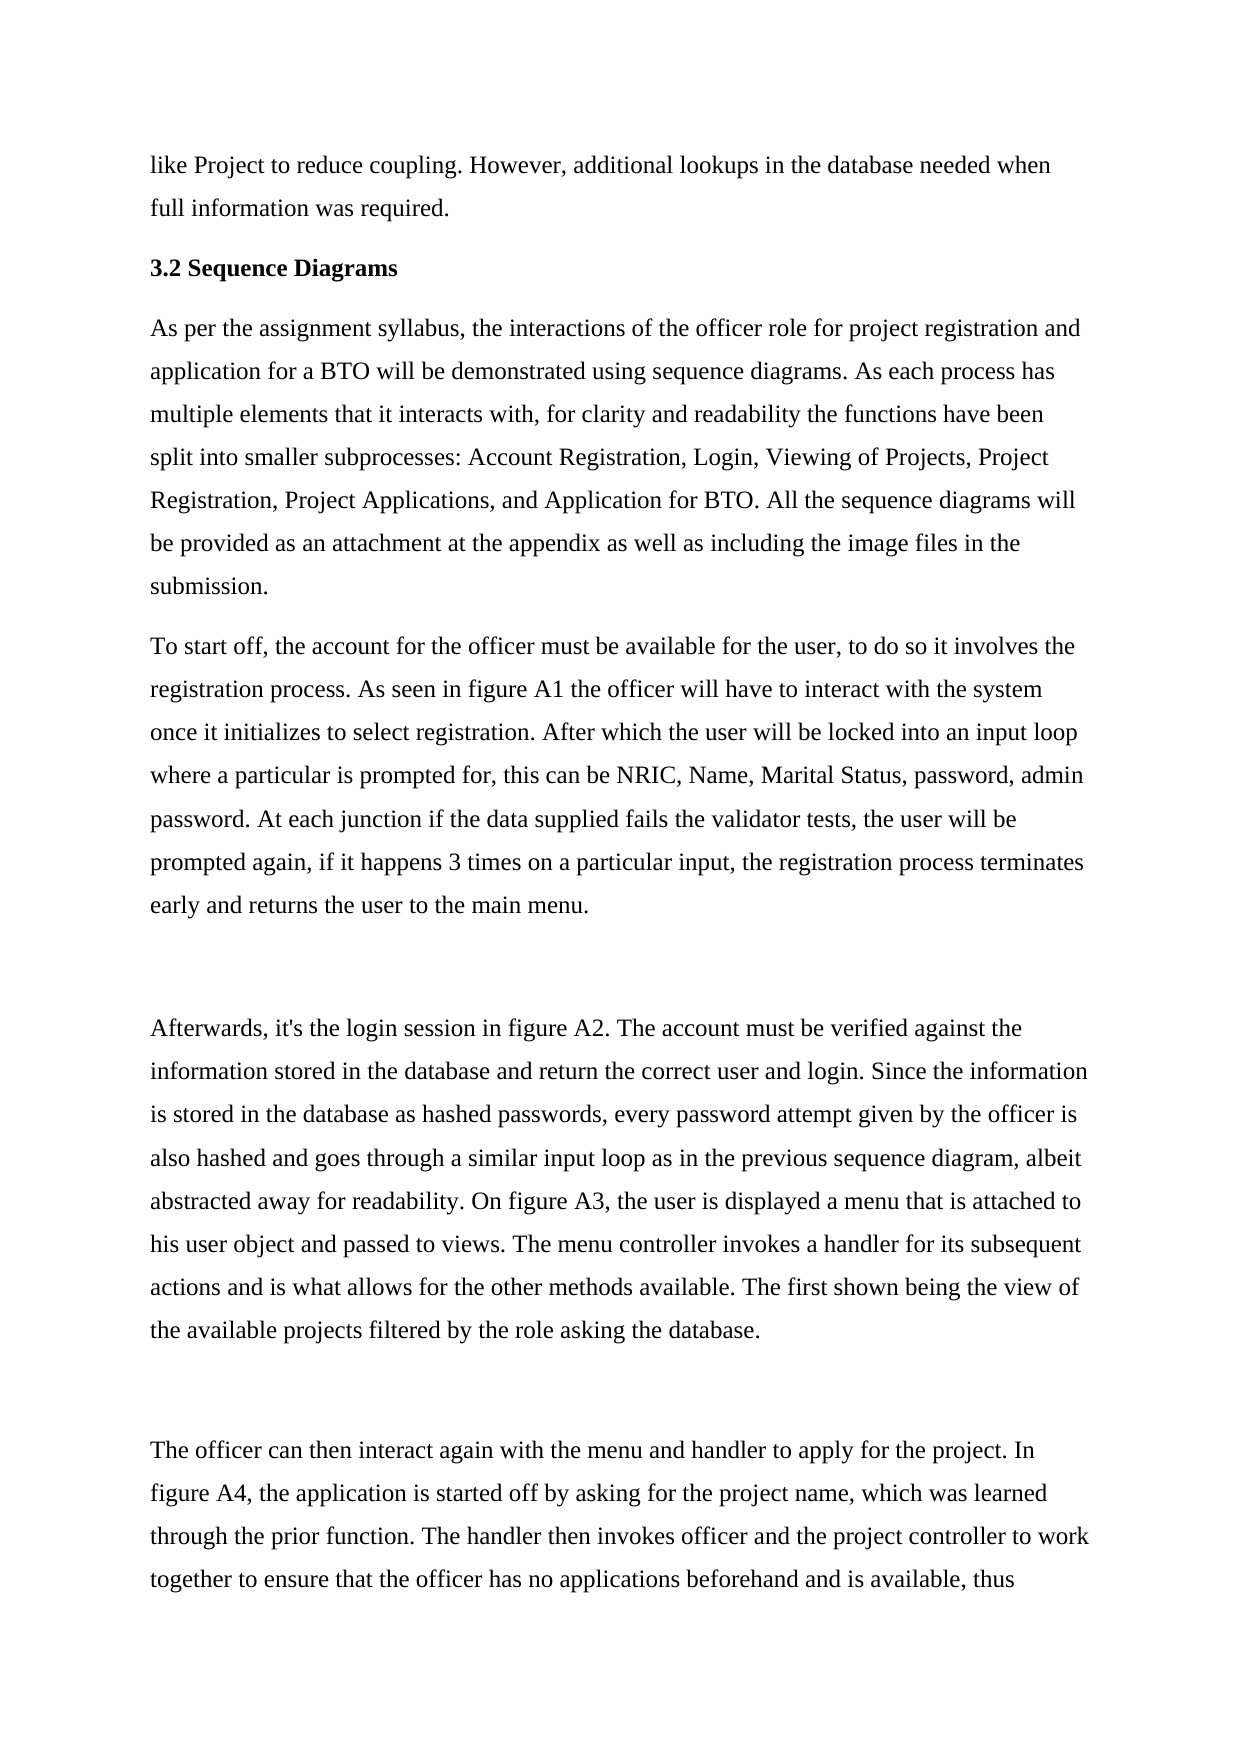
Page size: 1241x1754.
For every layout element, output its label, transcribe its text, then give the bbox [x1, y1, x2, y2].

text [150, 150, 1090, 222]
text As per the assignment syllabus, the interactions of the officer role for project registration and application for a BTO will be demonstrated using sequence diagrams. As each process has multiple elements that it interacts with, for clarity and readability the functions have been split into smaller subprocesses: Account Registration, Login, Viewing of Projects, Project Registration, Project Applications, and Application for BTO. All the sequence diagrams will be provided as an attachment at the appendix as well as including the image files in the submission. [150, 313, 1090, 600]
text 3.2 Sequence Diagrams [150, 253, 1090, 282]
text To start off, the account for the officer must be available for the user, to do so it involves the registration process. As seen in figure A1 the officer will have to interact with the system once it initializes to select registration. After which the user will be locked into an input loop where a particular is prompted for, this can be NRIC, Name, Marital Status, password, admin password. At each junction if the data supplied fails the validator tests, the user will be prompted again, if it happens 3 times on a particular input, the registration process terminates early and returns the user to the main menu. [150, 631, 1090, 919]
text Afterwards, it's the login session in figure A2. The account must be verified against the information stored in the database and return the correct user and login. Since the information is stored in the database as hashed passwords, every password attempt given by the officer is also hashed and goes through a similar input loop as in the previous sequence diagram, albeit abstracted away for readability. On figure A3, the user is displayed a menu that is attached to his user object and passed to views. The menu controller invokes a handler for its subsequent actions and is what allows for the other methods available. The first shown being the view of the available projects filtered by the role asking the database. [150, 1013, 1090, 1344]
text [150, 1435, 1090, 1593]
